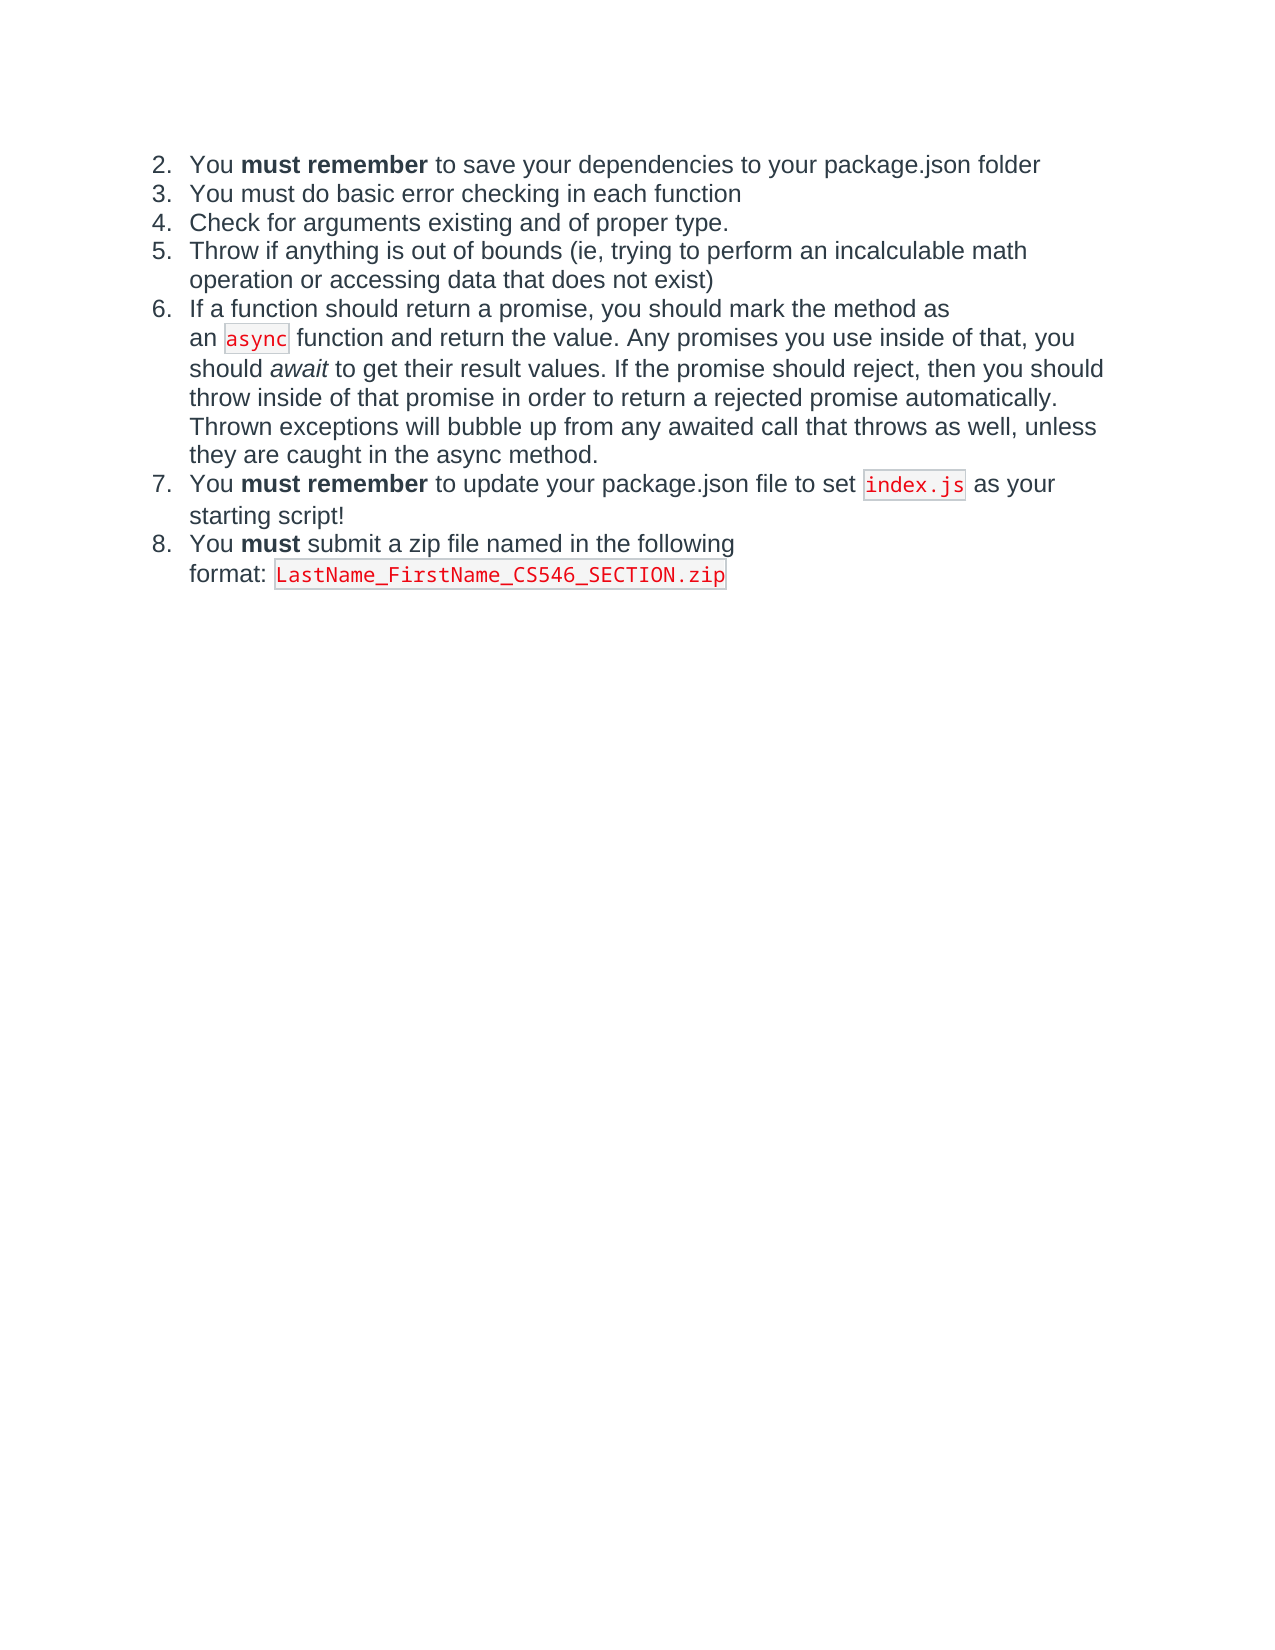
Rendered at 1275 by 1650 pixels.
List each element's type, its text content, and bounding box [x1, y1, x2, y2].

list Throw if anything is out of bounds (ie, trying to perform an incalculable math operation or accessing data that does not exist) [152, 236, 1125, 294]
list You must do basic error checking in each function [152, 179, 1125, 207]
list If a function should return a promise, you should mark the method as an async function and return the value. Any promises you use inside of that, you should await to get their result values. If the promise should reject, then you should throw inside of that promise in order to return a rejected promise automatically. Thrown exceptions will bubble up from any awaited call that throws as well, unless they are caught in the async method. [152, 294, 1125, 469]
list You must remember to update your package.json file to set index.js as your starting script! [152, 469, 1125, 529]
list You must remember to save your dependencies to your package.json folder [152, 150, 1125, 179]
list You must submit a zip file named in the following format: LastName_FirstName_CS546_SECTION.zip [152, 529, 1125, 590]
list Check for arguments existing and of proper type. [152, 207, 1125, 236]
